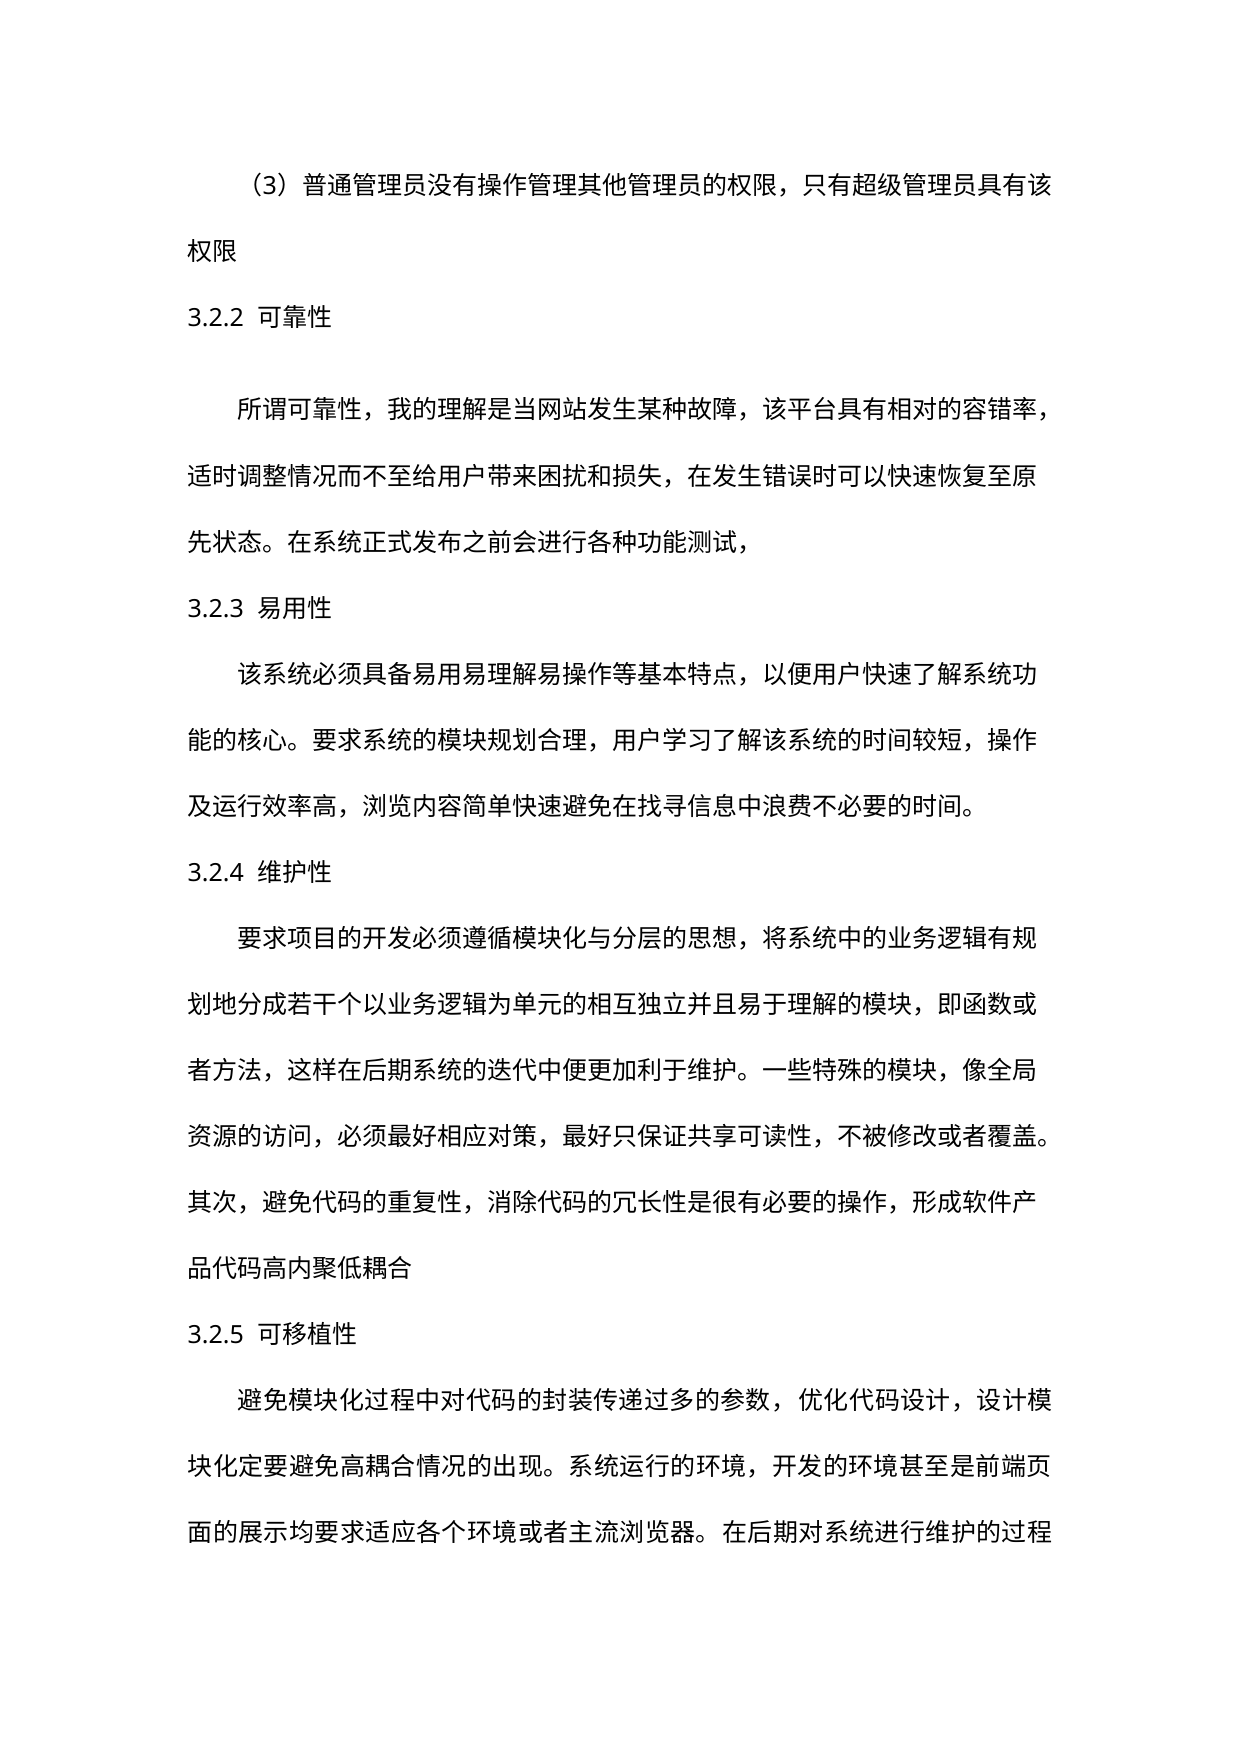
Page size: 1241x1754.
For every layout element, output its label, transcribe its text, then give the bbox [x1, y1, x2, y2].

subtitle 3.2.2 可靠性 [187, 283, 1053, 349]
text 该系统必须具备易用易理解易操作等基本特点，以便用户快速了解系统功能的核心。要求系统的模块规划合理，用户学习了解该系统的时间较短，操作及运行效率高，浏览内容简单快速避免在找寻信息中浪费不必要的时间。 [187, 639, 1053, 837]
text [187, 1366, 1053, 1564]
subtitle 3.2.4 维护性 [187, 837, 1053, 903]
subtitle 3.2.5 可移植性 [187, 1300, 1053, 1366]
text （3）普通管理员没有操作管理其他管理员的权限，只有超级管理员具有该权限 [187, 151, 1053, 283]
subtitle 3.2.3 易用性 [187, 573, 1053, 639]
text 要求项目的开发必须遵循模块化与分层的思想，将系统中的业务逻辑有规划地分成若干个以业务逻辑为单元的相互独立并且易于理解的模块，即函数或者方法，这样在后期系统的迭代中便更加利于维护。一些特殊的模块，像全局资源的访问，必须最好相应对策，最好只保证共享可读性，不被修改或者覆盖。其次，避免代码的重复性，消除代码的冗长性是很有必要的操作，形成软件产品代码高内聚低耦合 [187, 903, 1053, 1300]
text 所谓可靠性，我的理解是当网站发生某种故障，该平台具有相对的容错率，适时调整情况而不至给用户带来困扰和损失，在发生错误时可以快速恢复至原先状态。在系统正式发布之前会进行各种功能测试， [187, 375, 1053, 573]
